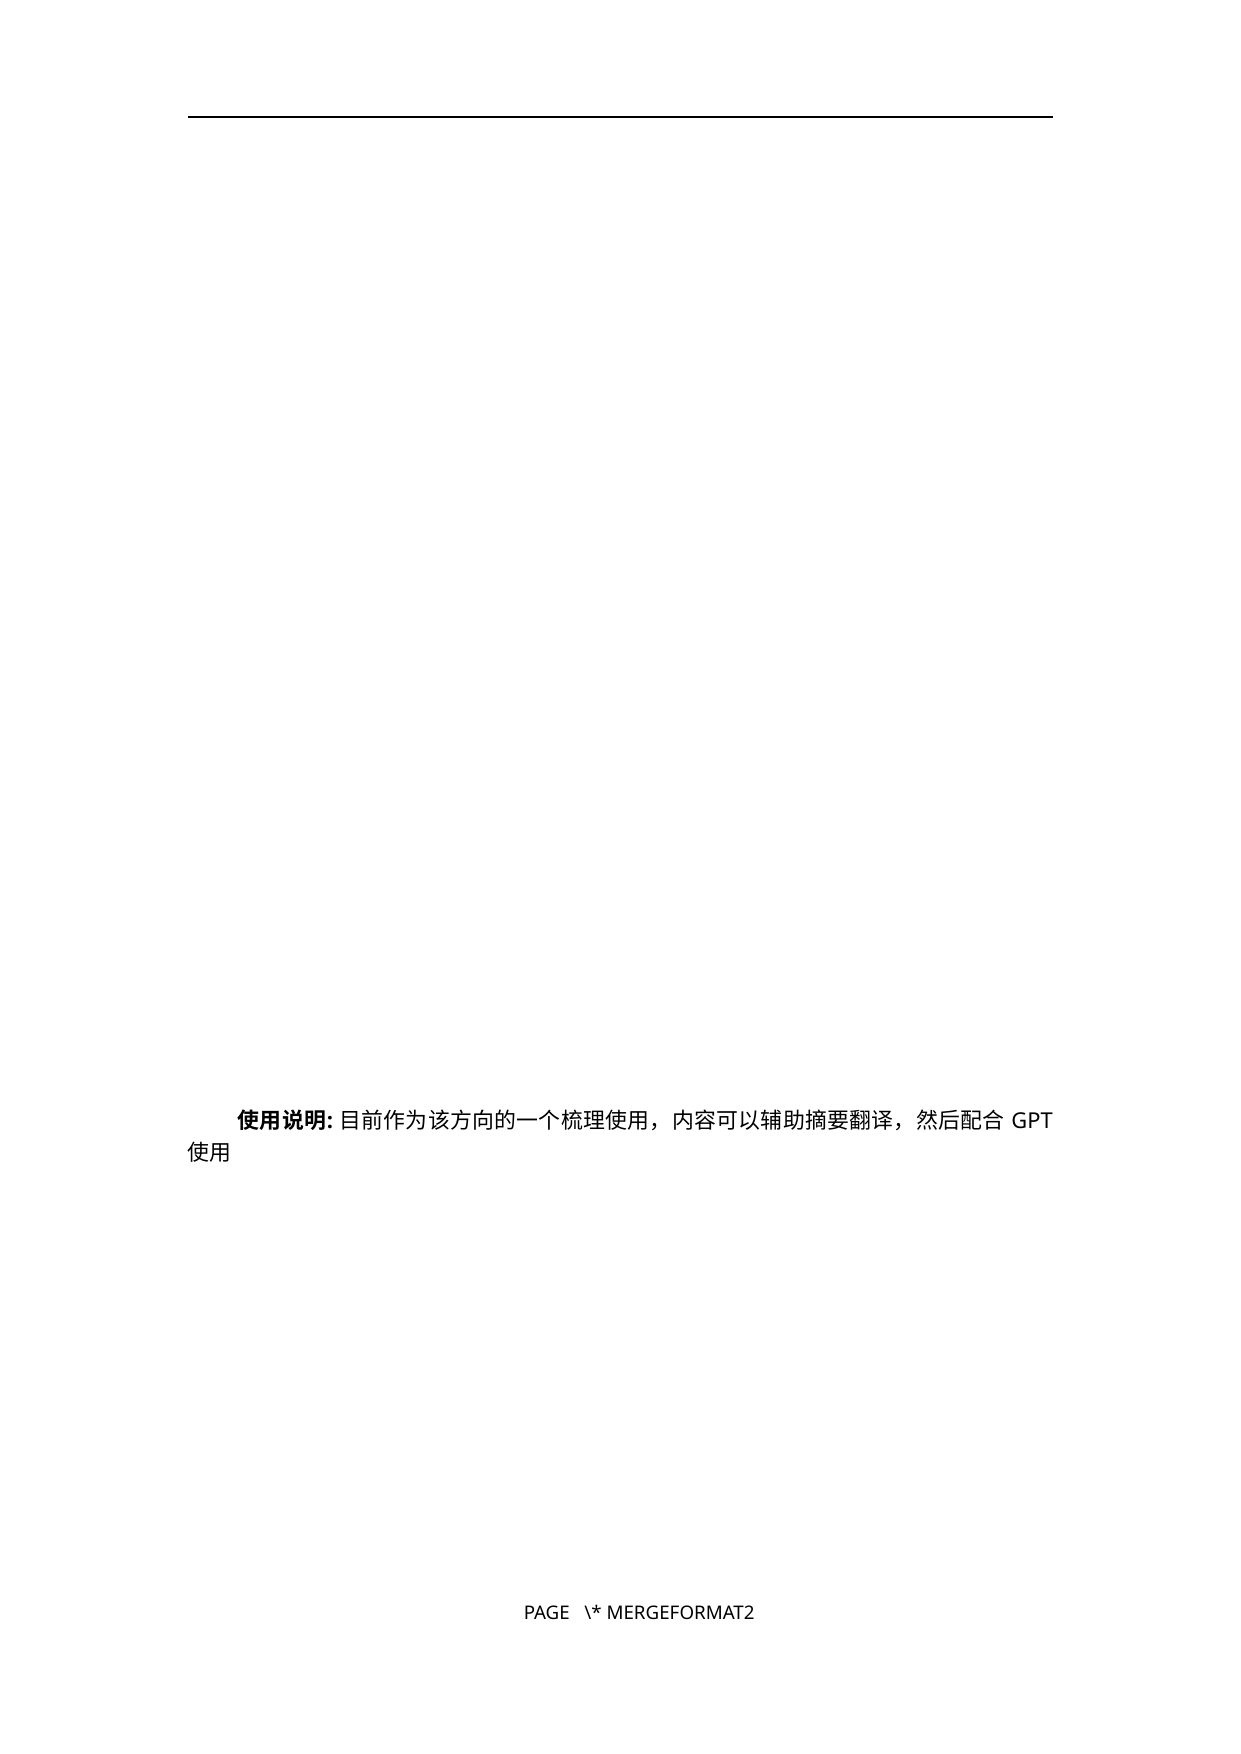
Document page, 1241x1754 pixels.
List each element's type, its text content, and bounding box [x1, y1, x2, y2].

text 使用说明: 目前作为该方向的一个梳理使用，内容可以辅助摘要翻译，然后配合 GPT 使用 [187, 1102, 1053, 1167]
